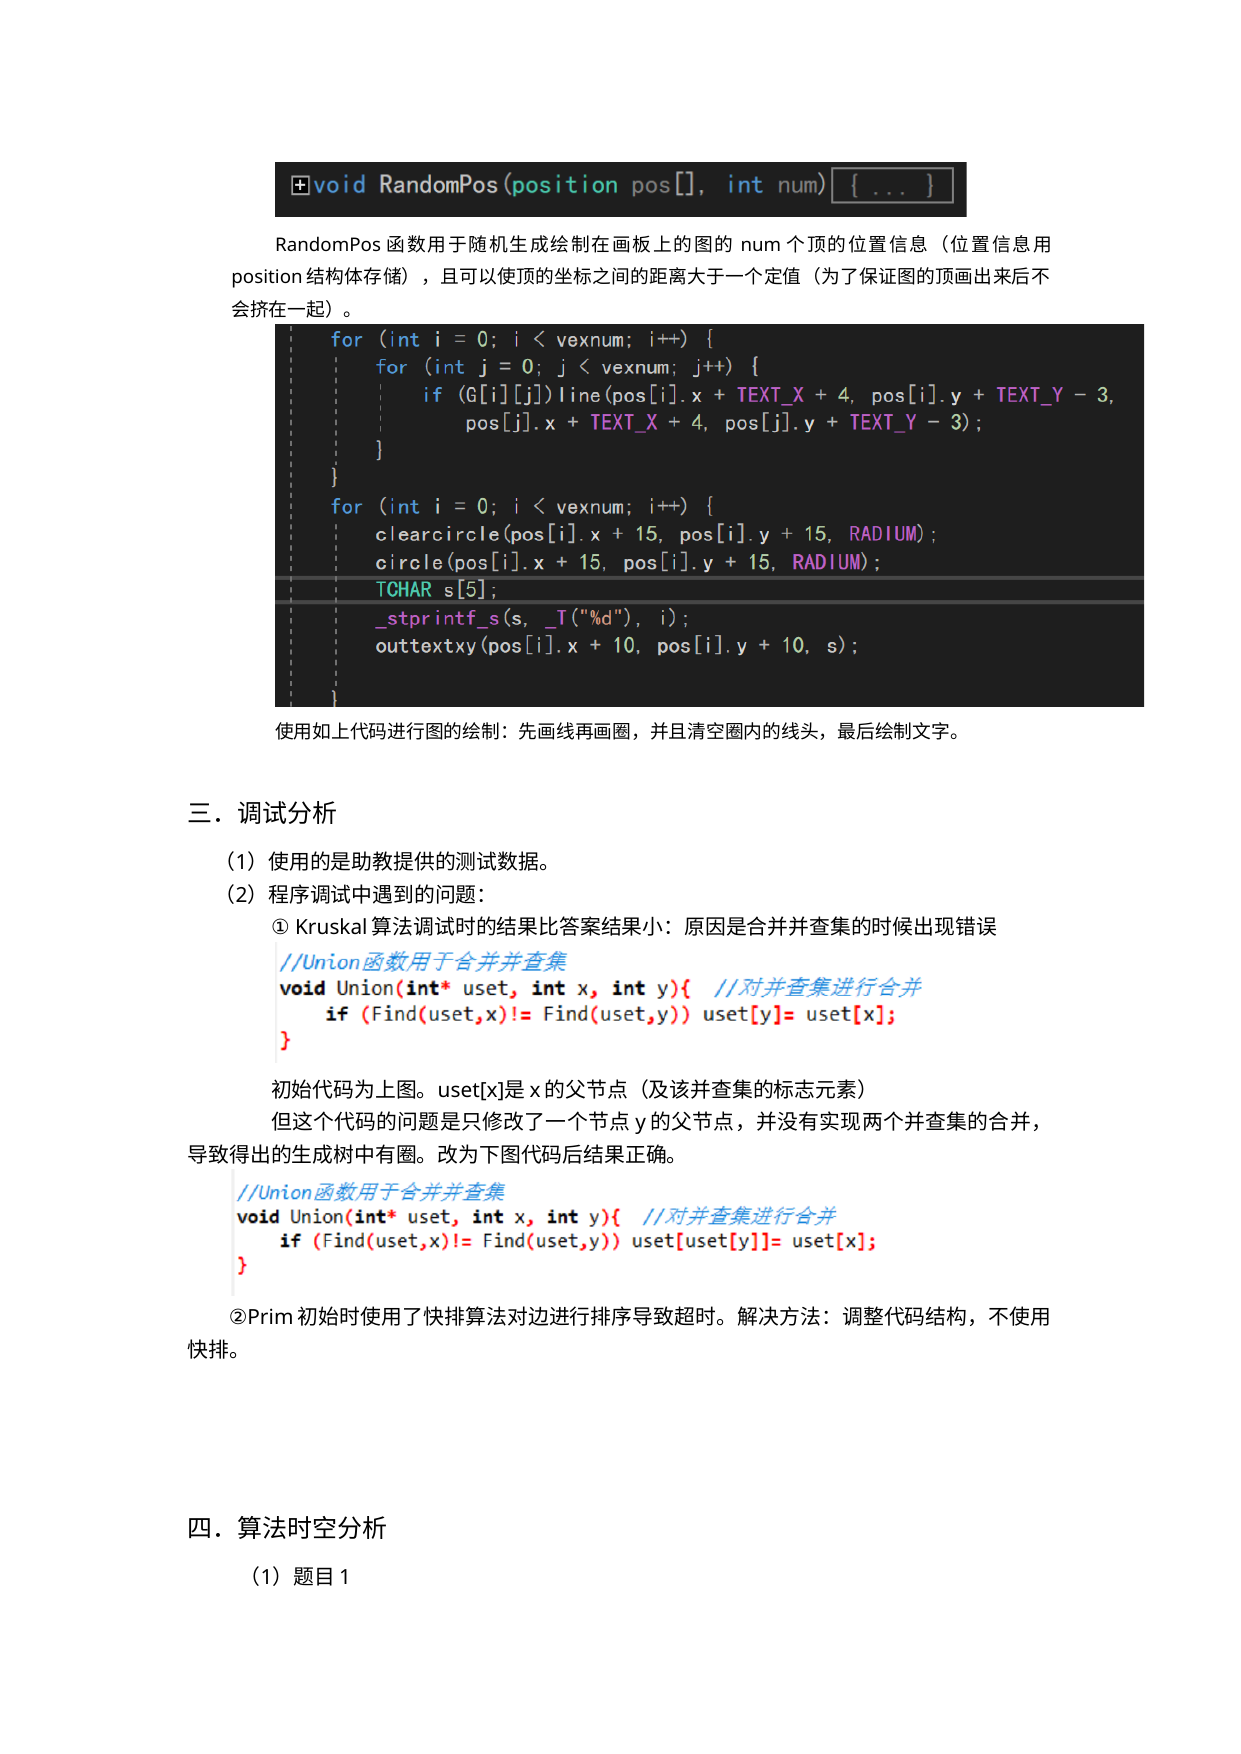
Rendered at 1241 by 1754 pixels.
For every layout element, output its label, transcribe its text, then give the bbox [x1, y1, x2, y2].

picture [275, 162, 967, 217]
picture [231, 1169, 927, 1296]
list 三．调试分析 [187, 779, 1053, 844]
list 初始代码为上图。uset[x]是x的父节点（及该并查集的标志元素） [187, 1072, 1053, 1104]
list ① Kruskal算法调试时的结果比答案结果小：原因是合并并查集的时候出现错误 [187, 909, 1053, 942]
list 使用如上代码进行图的绘制：先画线再画圈，并且清空圈内的线头，最后绘制文字。 [231, 714, 1053, 747]
list （1）使用的是助教提供的测试数据。 [187, 844, 1053, 877]
list RandomPos函数用于随机生成绘制在画板上的图的num个顶的位置信息（位置信息用position结构体存储），且可以使顶的坐标之间的距离大于一个定值（为了保证图的顶画出来后不会挤在一起）。 [231, 227, 1053, 324]
picture [275, 942, 926, 1063]
list （2）程序调试中遇到的问题： [187, 877, 1053, 909]
list 但这个代码的问题是只修改了一个节点y的父节点，并没有实现两个并查集的合并，导致得出的生成树中有圈。改为下图代码后结果正确。 [187, 1104, 1053, 1169]
picture [275, 324, 1145, 707]
list ②Prim初始时使用了快排算法对边进行排序导致超时。解决方法：调整代码结构，不使用快排。 [187, 1299, 1053, 1364]
list （1）题目1 [239, 1559, 1053, 1592]
list 四．算法时空分析 [187, 1494, 1053, 1559]
